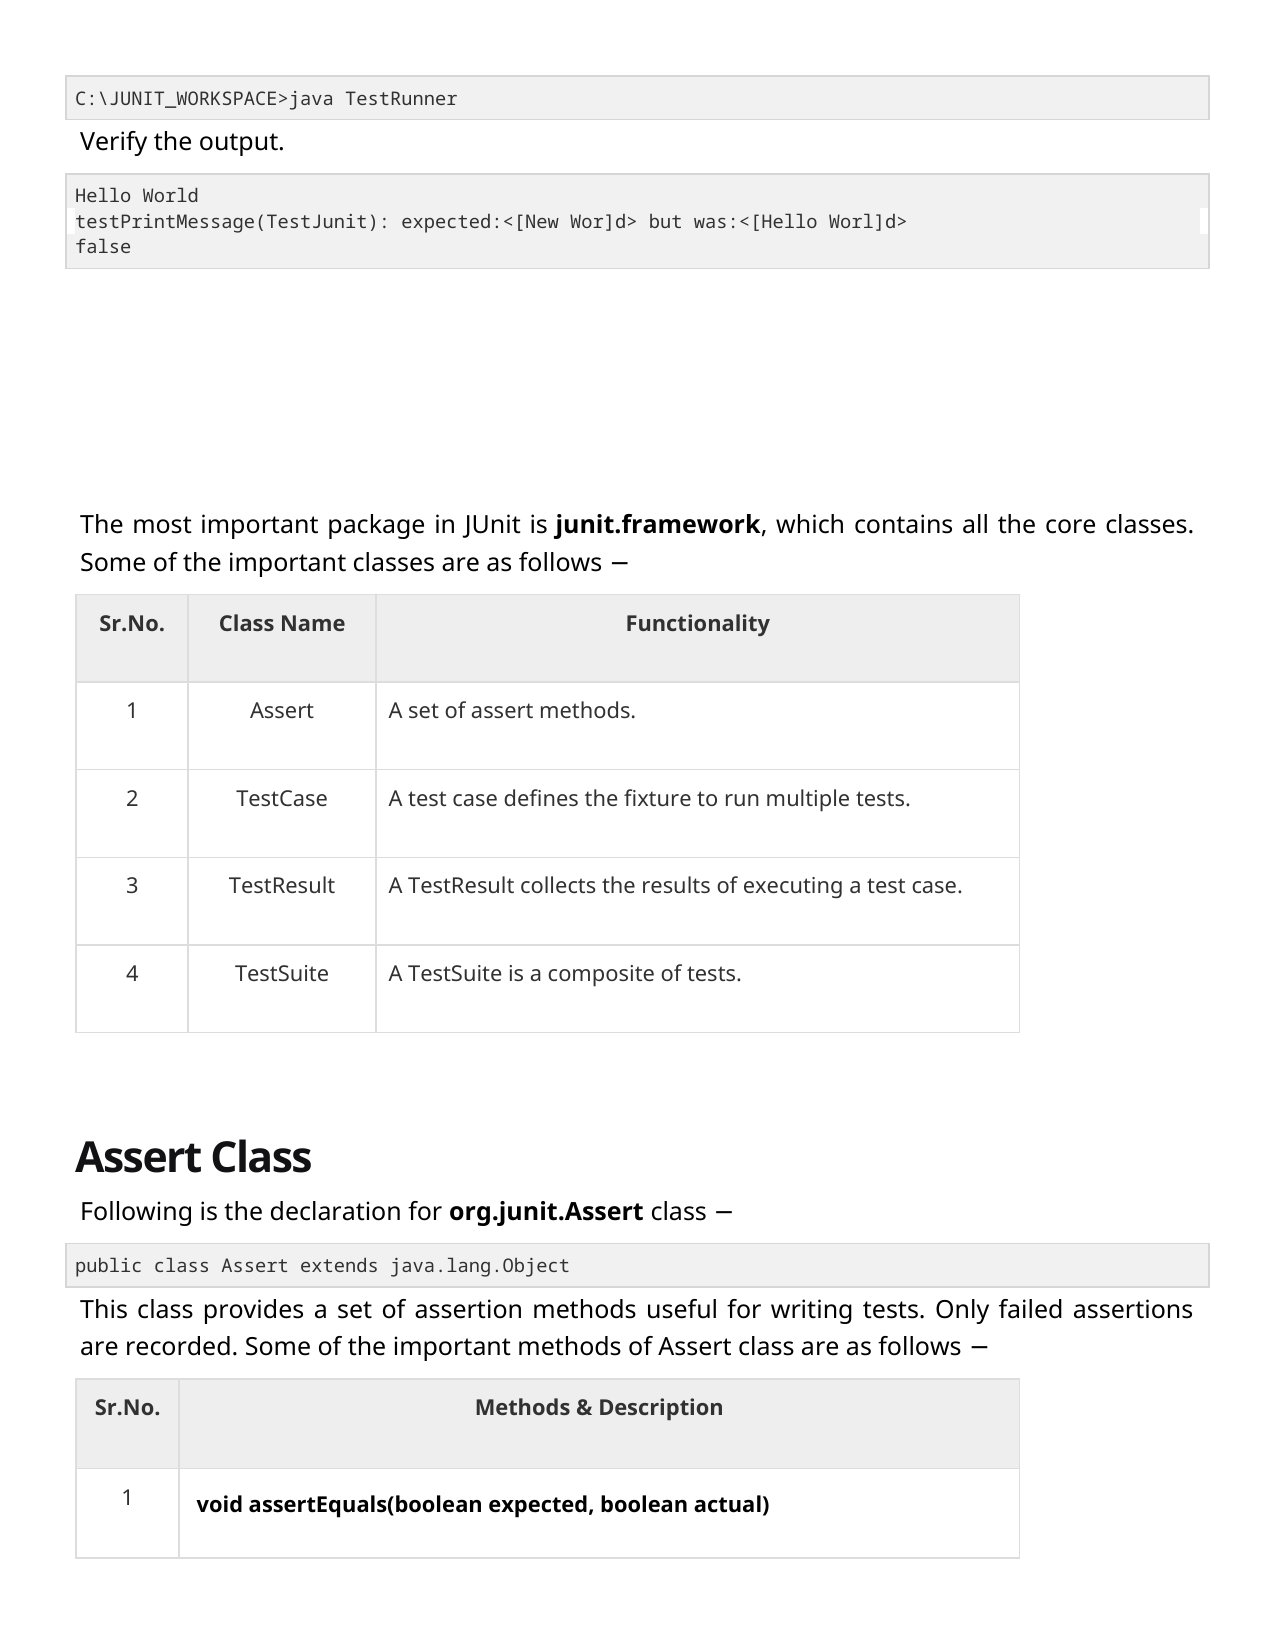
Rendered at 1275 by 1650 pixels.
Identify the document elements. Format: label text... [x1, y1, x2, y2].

table_header Class Name [189, 595, 375, 681]
text The most important package in JUnit is junit.framework, which contains all the core classes. Some of the important classes are as follows − [80, 503, 1195, 578]
table_cell TestCase [189, 770, 375, 856]
text testPrintMessage(TestJunit): expected:<[New Wor]d> but was:<[Hello Worl]d> [75, 208, 1200, 224]
text This class provides a set of assertion methods useful for writing tests. Only failed assertions are recorded. Some of the important methods of Assert class are as follows − [80, 1288, 1195, 1363]
table_header Functionality [377, 595, 1019, 681]
text public class Assert extends java.lang.Object [67, 1244, 1208, 1286]
table_cell A TestSuite is a composite of tests. [377, 946, 1019, 1032]
table_header Sr.No. [77, 595, 187, 681]
table_cell A set of assert methods. [377, 683, 1019, 769]
text Following is the declaration for org.junit.Assert class − [80, 1190, 1195, 1228]
table_cell TestSuite [189, 946, 375, 1032]
text C:\JUNIT_WORKSPACE>java TestRunner [67, 77, 1208, 119]
text false [67, 224, 1208, 268]
table_cell 1 [77, 683, 187, 769]
table_cell 1 [77, 1469, 178, 1557]
text Hello World [67, 175, 1208, 208]
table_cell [180, 1469, 1019, 1557]
table_cell 3 [77, 858, 187, 944]
table_cell A TestResult collects the results of executing a test case. [377, 858, 1019, 944]
subtitle Assert Class [75, 1127, 1195, 1185]
text Verify the output. [80, 120, 1195, 158]
table_header Methods & Description [180, 1380, 1019, 1468]
table_cell TestResult [189, 858, 375, 944]
table_cell 2 [77, 770, 187, 856]
table_header Sr.No. [77, 1380, 178, 1468]
table_cell A test case defines the fixture to run multiple tests. [377, 770, 1019, 856]
table_cell 4 [77, 946, 187, 1032]
table_cell Assert [189, 683, 375, 769]
